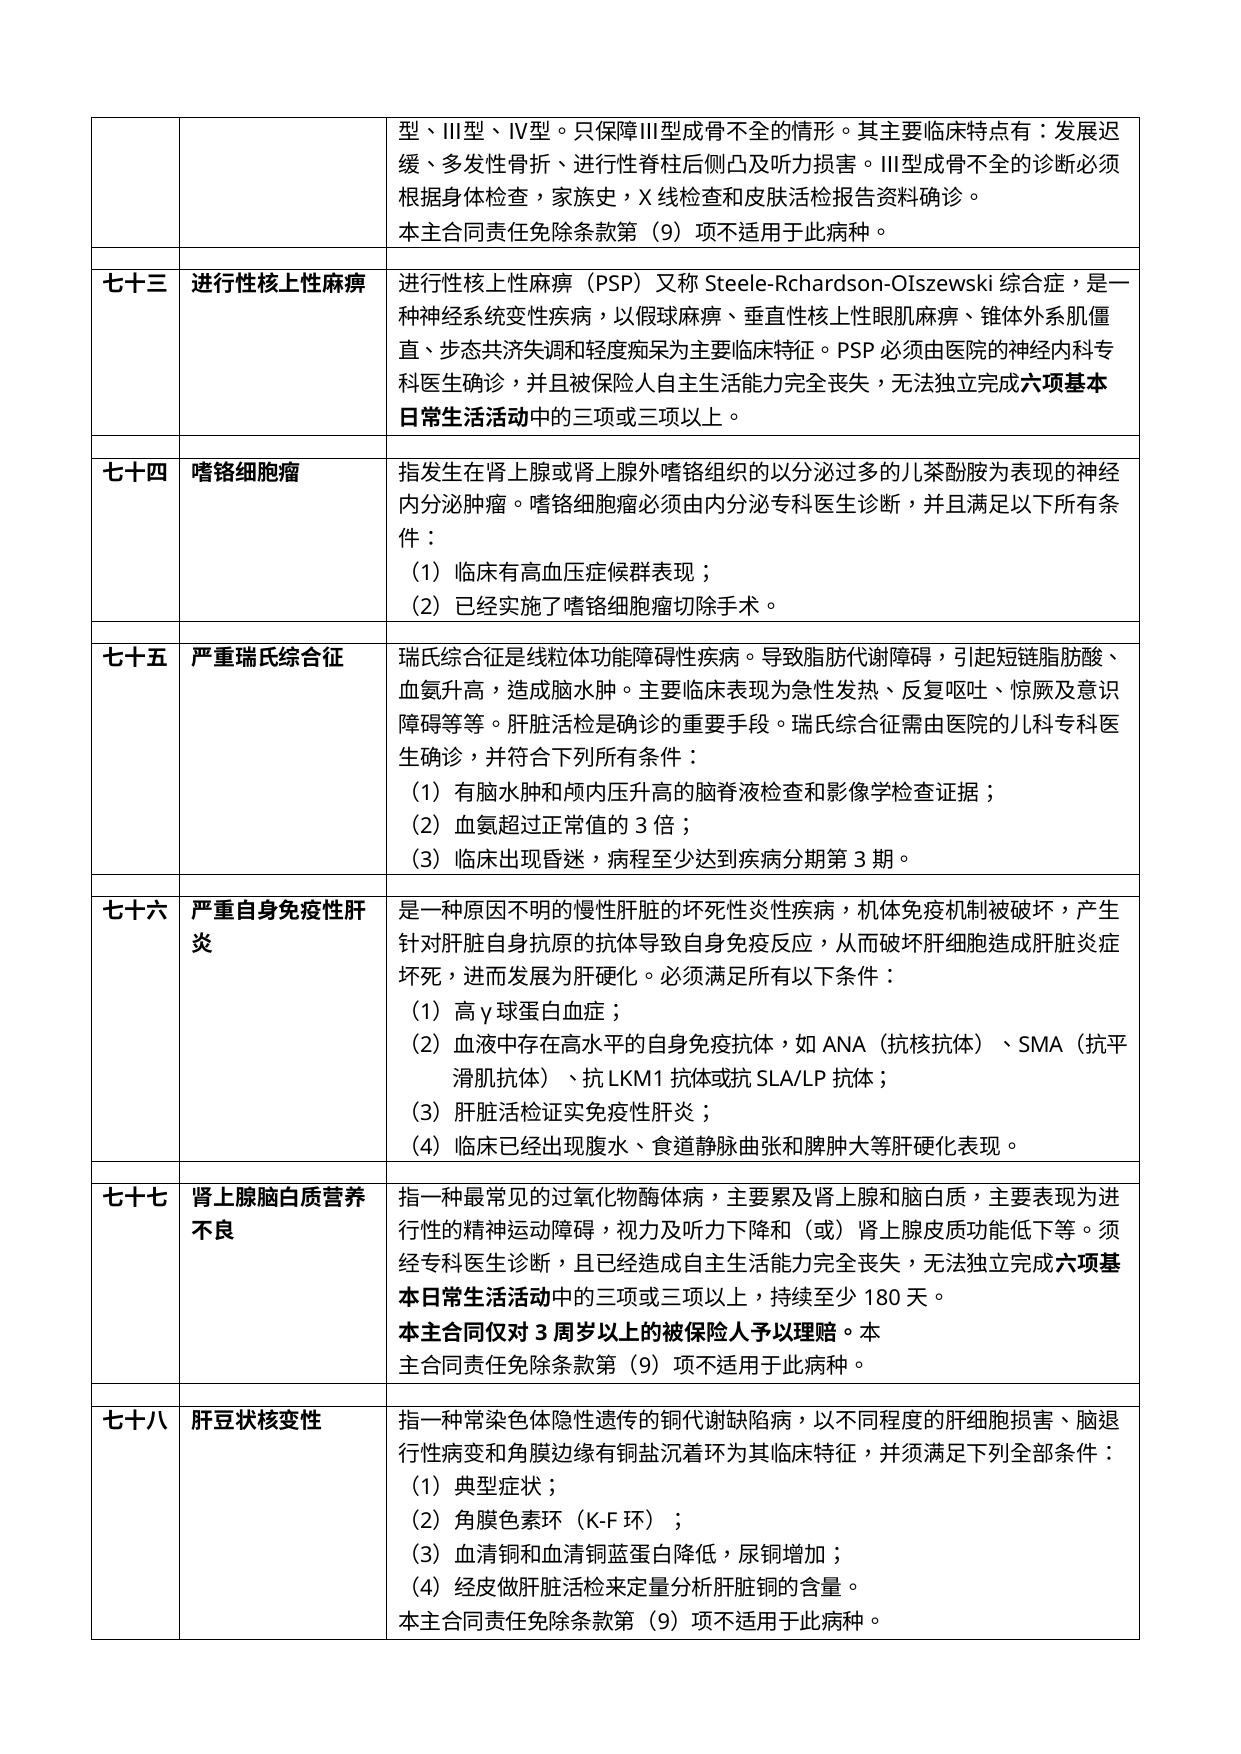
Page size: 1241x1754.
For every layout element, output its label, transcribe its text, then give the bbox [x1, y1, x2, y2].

table_cell [92, 248, 179, 269]
table_cell [180, 1384, 386, 1406]
table_header 型、Ⅲ型、Ⅳ型。只保障Ⅲ型成骨不全的情形。其主要临床特点有：发展迟 缓、多发性骨折、进行性脊柱后侧凸及听力损害。Ⅲ型成骨不全的诊断必须根据身体检查，家族史，X 线检查和皮肤活检报告资料确诊。 本主合同责任免除条款第（9）项不适用于此病种。 [387, 118, 1139, 247]
table_cell [92, 622, 179, 643]
table_header [92, 118, 179, 247]
table_cell 七十七 [92, 1184, 179, 1383]
table_cell 七十四 [92, 459, 179, 621]
table_cell [92, 875, 179, 896]
table_cell 指一种最常见的过氧化物酶体病，主要累及肾上腺和脑白质，主要表现为进 行性的精神运动障碍，视力及听力下降和（或）肾上腺皮质功能低下等。须经专科医生诊断，且已经造成自主生活能力完全丧失，无法独立完成六项基本日常生活活动中的三项或三项以上，持续至少 180 天。 本主合同仅对 3 周岁以上的被保险人予以理赔。本主合同责任免除条款第（9）项不适用于此病种。 [387, 1184, 1139, 1383]
table_cell 七十八 [92, 1407, 179, 1639]
table_cell 嗜铬细胞瘤 [180, 459, 386, 621]
table_cell 肾上腺脑白质营养 不良 [180, 1184, 386, 1383]
table_cell 肝豆状核变性 [180, 1407, 386, 1639]
table_cell [387, 875, 1139, 896]
table_cell [180, 436, 386, 458]
table_cell [387, 248, 1139, 269]
table_cell [92, 1162, 179, 1183]
table_cell 是一种原因不明的慢性肝脏的坏死性炎性疾病，机体免疫机制被破坏，产生 针对肝脏自身抗原的抗体导致自身免疫反应，从而破坏肝细胞造成肝脏炎症坏死，进而发展为肝硬化。必须满足所有以下条件： （1）高γ球蛋白血症； （2）血液中存在高水平的自身免疫抗体，如 ANA（抗核抗体）、SMA（抗平滑肌抗体）、抗 LKM1 抗体或抗 SLA/LP 抗体； （3）肝脏活检证实免疫性肝炎； （4）临床已经出现腹水、食道静脉曲张和脾肿大等肝硬化表现。 [387, 897, 1139, 1161]
table_cell 七十五 [92, 644, 179, 873]
table_cell 指发生在肾上腺或肾上腺外嗜铬组织的以分泌过多的儿茶酚胺为表现的神经 内分泌肿瘤。嗜铬细胞瘤必须由内分泌专科医生诊断，并且满足以下所有条件： （1）临床有高血压症候群表现； （2）已经实施了嗜铬细胞瘤切除手术。 [387, 459, 1139, 621]
table_cell [180, 1162, 386, 1183]
table_cell 指一种常染色体隐性遗传的铜代谢缺陷病，以不同程度的肝细胞损害、脑退 行性病变和角膜边缘有铜盐沉着环为其临床特征，并须满足下列全部条件： （1）典型症状； （2）角膜色素环（K-F 环）； （3）血清铜和血清铜蓝蛋白降低，尿铜增加； （4）经皮做肝脏活检来定量分析肝脏铜的含量。 本主合同责任免除条款第（9）项不适用于此病种。 [387, 1407, 1139, 1639]
table_cell [92, 1384, 179, 1406]
table_cell 瑞氏综合征是线粒体功能障碍性疾病。导致脂肪代谢障碍，引起短链脂肪酸、 血氨升高，造成脑水肿。主要临床表现为急性发热、反复呕吐、惊厥及意识障碍等等。肝脏活检是确诊的重要手段。瑞氏综合征需由医院的儿科专科医生确诊，并符合下列所有条件： （1）有脑水肿和颅内压升高的脑脊液检查和影像学检查证据； （2）血氨超过正常值的 3 倍； （3）临床出现昏迷，病程至少达到疾病分期第 3 期。 [387, 644, 1139, 873]
table_cell 七十六 [92, 897, 179, 1161]
table_cell [387, 1384, 1139, 1406]
table_cell [180, 622, 386, 643]
table_cell [180, 248, 386, 269]
table_cell [180, 875, 386, 896]
table_cell [92, 436, 179, 458]
table_cell [387, 436, 1139, 458]
table_cell 进行性核上性麻痹（PSP）又称 Steele-Rchardson-OIszewski 综合症，是一 种神经系统变性疾病，以假球麻痹、垂直性核上性眼肌麻痹、锥体外系肌僵直、步态共济失调和轻度痴呆为主要临床特征。PSP 必须由医院的神经内科专科医生确诊，并且被保险人自主生活能力完全丧失，无法独立完成六项基本日常生活活动中的三项或三项以上。 [387, 270, 1139, 435]
table_cell [387, 622, 1139, 643]
table_cell 严重自身免疫性肝 炎 [180, 897, 386, 1161]
table_cell 七十三 [92, 270, 179, 435]
table_cell 严重瑞氏综合征 [180, 644, 386, 873]
table_cell [387, 1162, 1139, 1183]
table_cell 进行性核上性麻痹 [180, 270, 386, 435]
table_header [180, 118, 386, 247]
